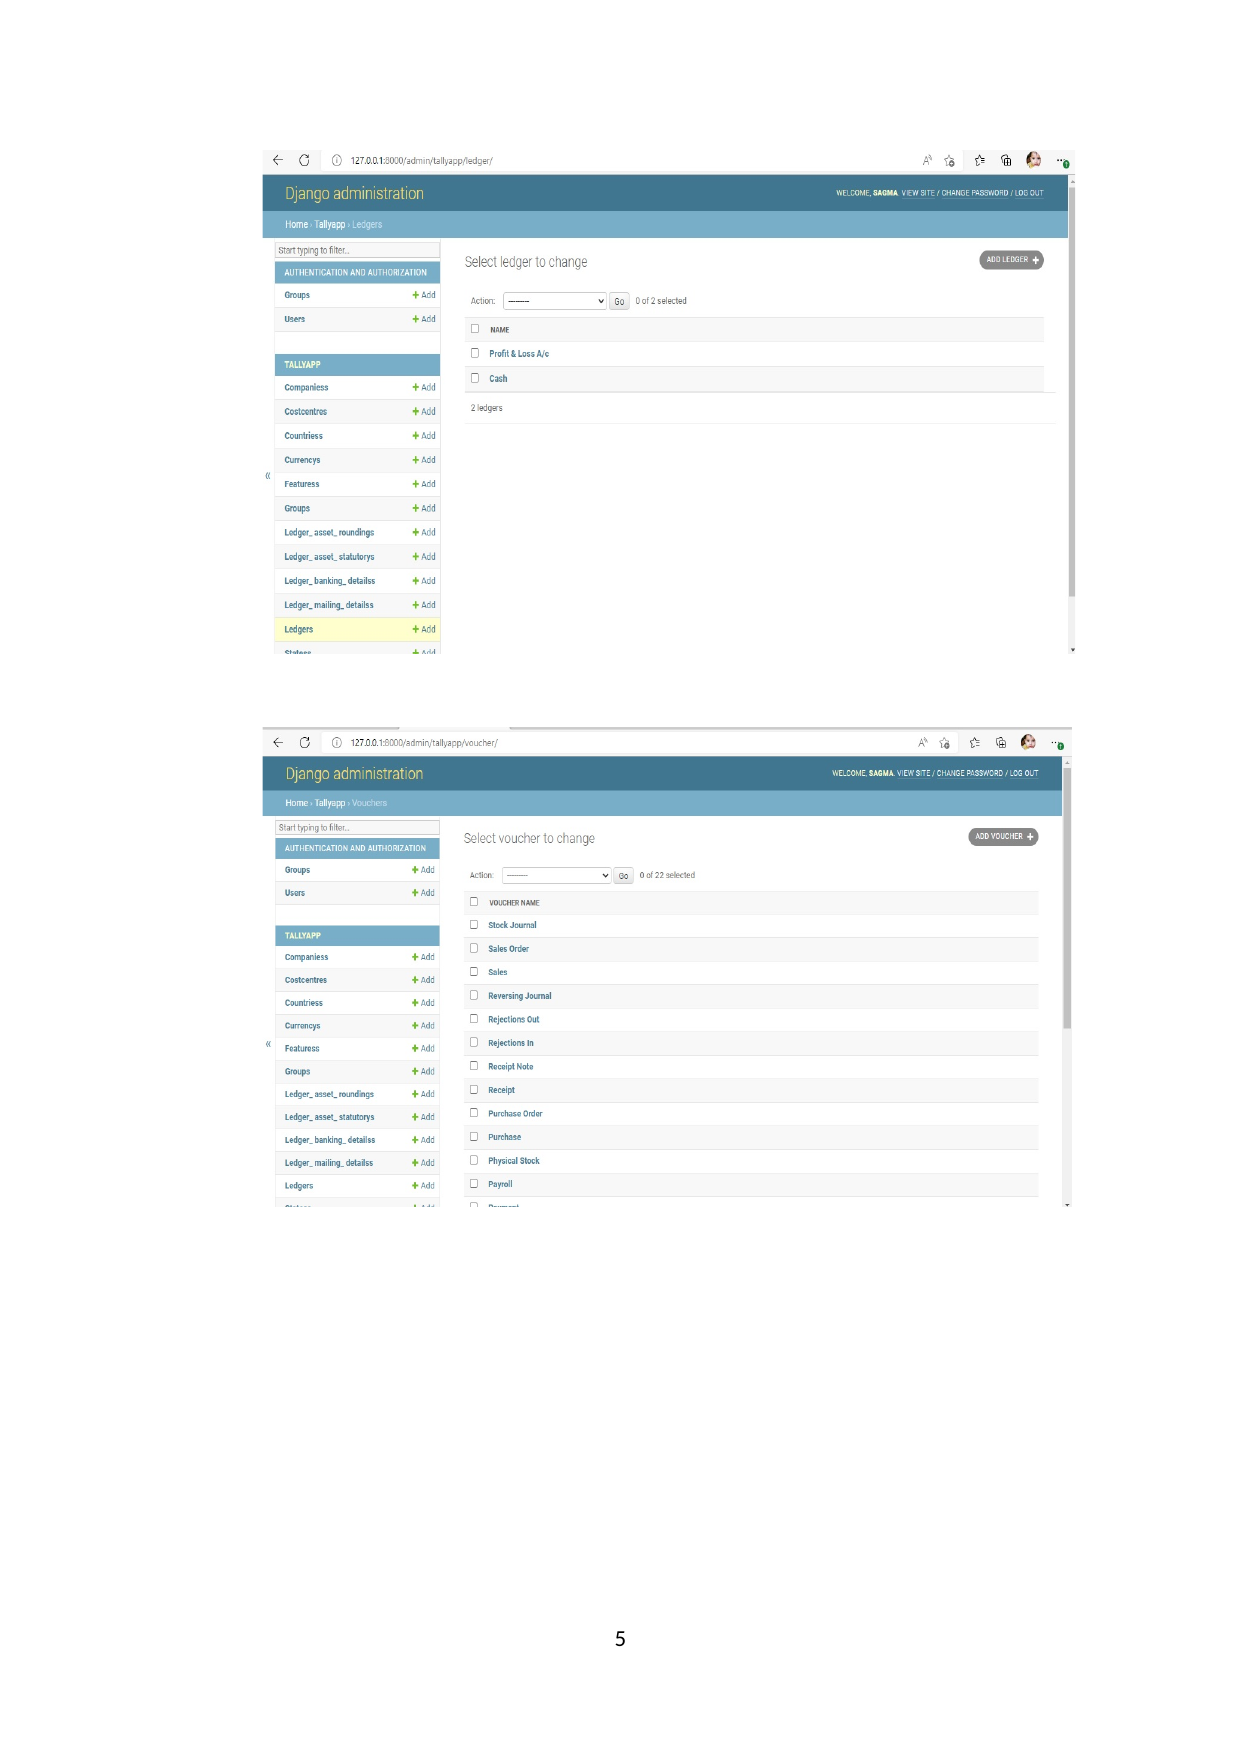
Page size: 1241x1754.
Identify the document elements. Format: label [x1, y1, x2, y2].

picture [262, 727, 1072, 1207]
picture [262, 150, 1075, 654]
